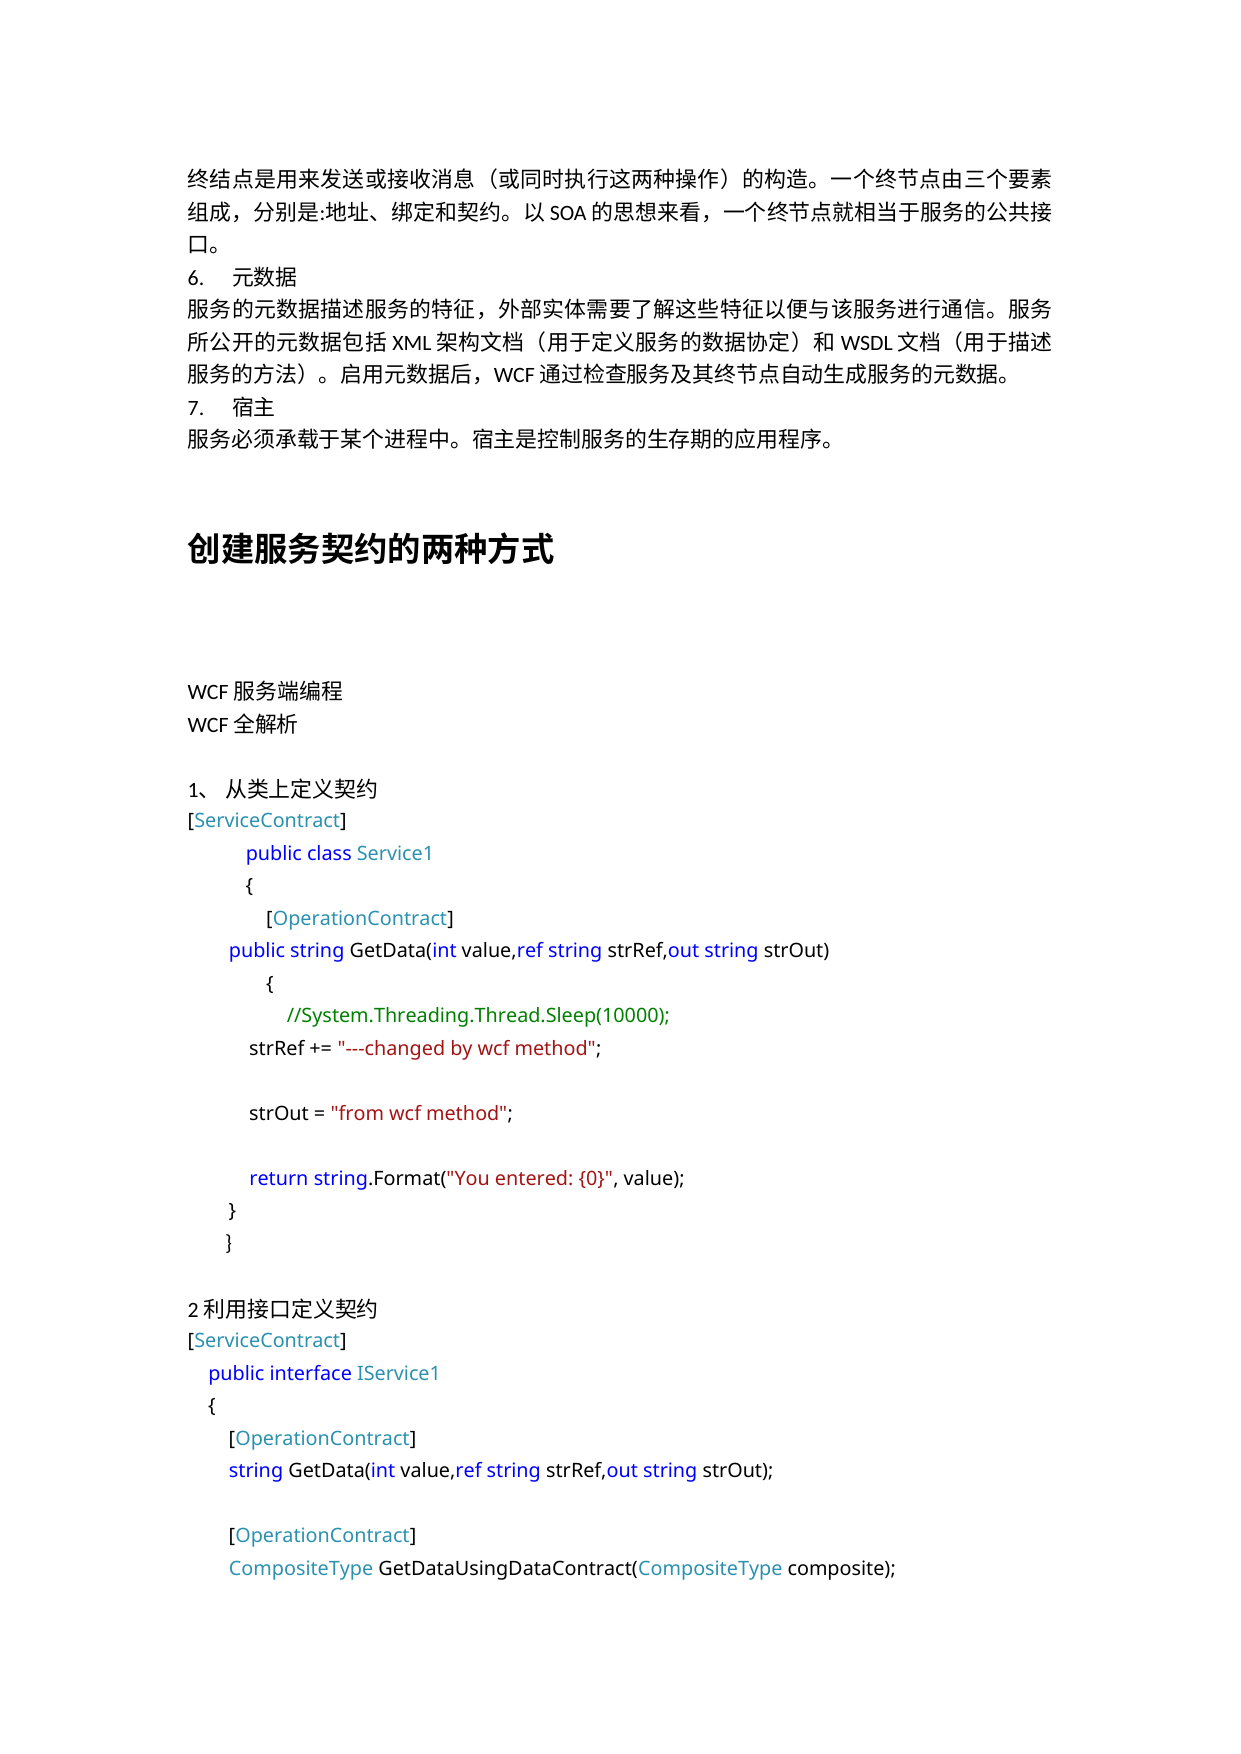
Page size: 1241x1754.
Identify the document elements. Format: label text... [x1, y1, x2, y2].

text { [187, 1389, 1053, 1421]
text [ServiceContract] [187, 804, 1053, 836]
text return string.Format("You entered: {0}", value); [187, 1161, 1053, 1194]
text public string GetData(int value,ref string strRef,out string strOut) [187, 934, 1053, 966]
text //System.Threading.Thread.Sleep(10000); [225, 999, 1053, 1031]
text [OperationContract] [187, 1421, 1053, 1454]
text } [187, 1194, 1053, 1226]
text strRef += "---changed by wcf method"; [187, 1031, 1053, 1064]
text public interface IService1 [187, 1356, 1053, 1389]
text WCF 服务端编程 [187, 674, 1053, 706]
text 服务的元数据描述服务的特征，外部实体需要了解这些特征以便与该服务进行通信。服务所公开的元数据包括XML架构文档（用于定义服务的数据协定）和WSDL文档（用于描述服务的方法）。启用元数据后，WCF通过检查服务及其终节点自动生成服务的元数据。 [187, 292, 1053, 389]
subtitle 创建服务契约的两种方式 [187, 514, 1053, 579]
list 元数据 [187, 259, 1053, 292]
text { [225, 966, 1053, 999]
list 从类上定义契约 [187, 771, 1053, 804]
text [OperationContract] [225, 901, 1053, 934]
text } [225, 1226, 1053, 1259]
text string GetData(int value,ref string strRef,out string strOut); [187, 1454, 1053, 1486]
text [ServiceContract] [187, 1324, 1053, 1356]
text { [225, 869, 1053, 901]
text 终结点是用来发送或接收消息（或同时执行这两种操作）的构造。一个终节点由三个要素组成，分别是:地址、绑定和契约。以SOA的思想来看，一个终节点就相当于服务的公共接口。 [187, 162, 1053, 259]
text public class Service1 [225, 836, 1053, 869]
text CompositeType GetDataUsingDataContract(CompositeType composite); [187, 1551, 1053, 1584]
text 2 利用接口定义契约 [187, 1291, 1053, 1324]
list 宿主 [187, 389, 1053, 422]
text WCF全解析 [187, 706, 1053, 739]
text strOut = "from wcf method"; [187, 1096, 1053, 1129]
text 服务必须承载于某个进程中。宿主是控制服务的生存期的应用程序。 [187, 422, 1053, 454]
text [OperationContract] [187, 1519, 1053, 1551]
